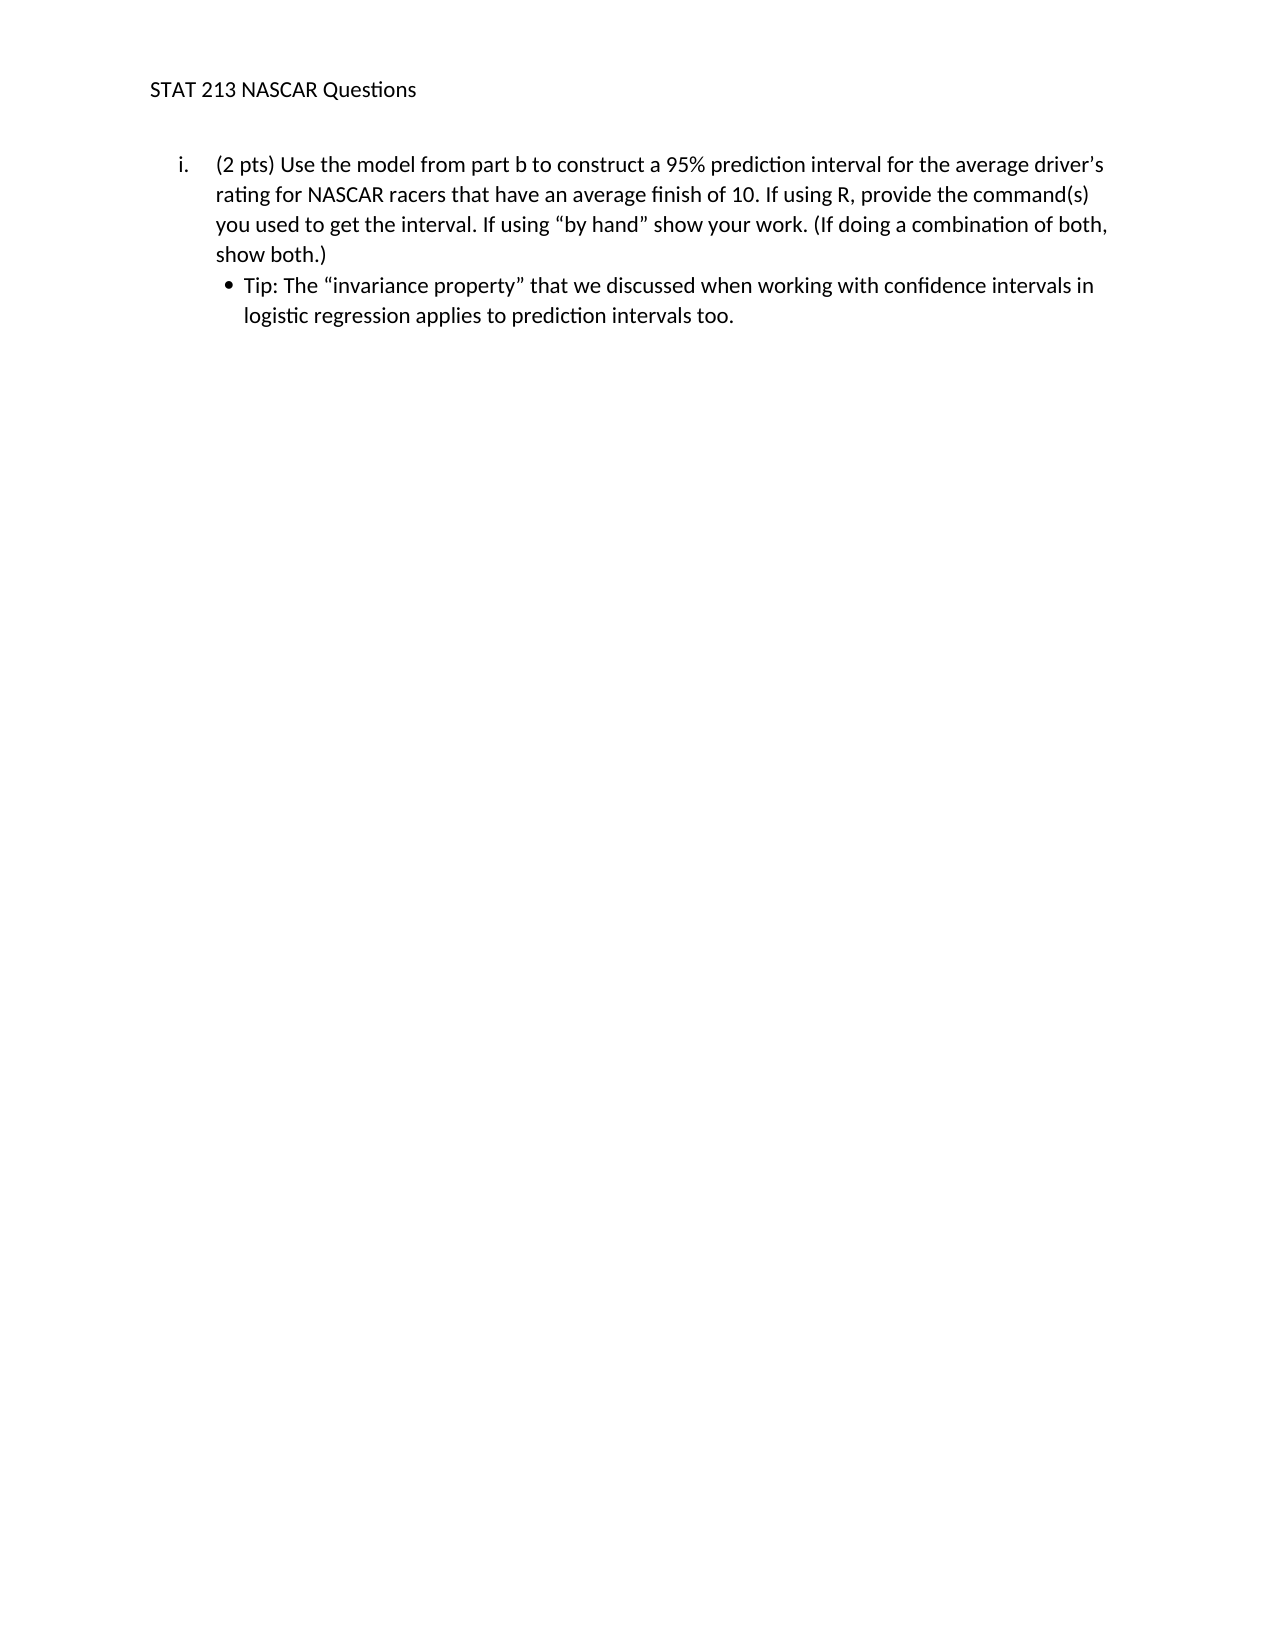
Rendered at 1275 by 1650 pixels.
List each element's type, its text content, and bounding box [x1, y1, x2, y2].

list Tip: The “invariance property” that we discussed when working with confidence intervals in logistic regression applies to prediction intervals too. [225, 271, 1125, 329]
list (2 pts) Use the model from part b to construct a 95% prediction interval for the average driver’s rating for NASCAR racers that have an average finish of 10. If using R, provide the command(s) you used to get the interval. If using “by hand” show your work. (If doing a combination of both, show both.) [178, 150, 1125, 269]
